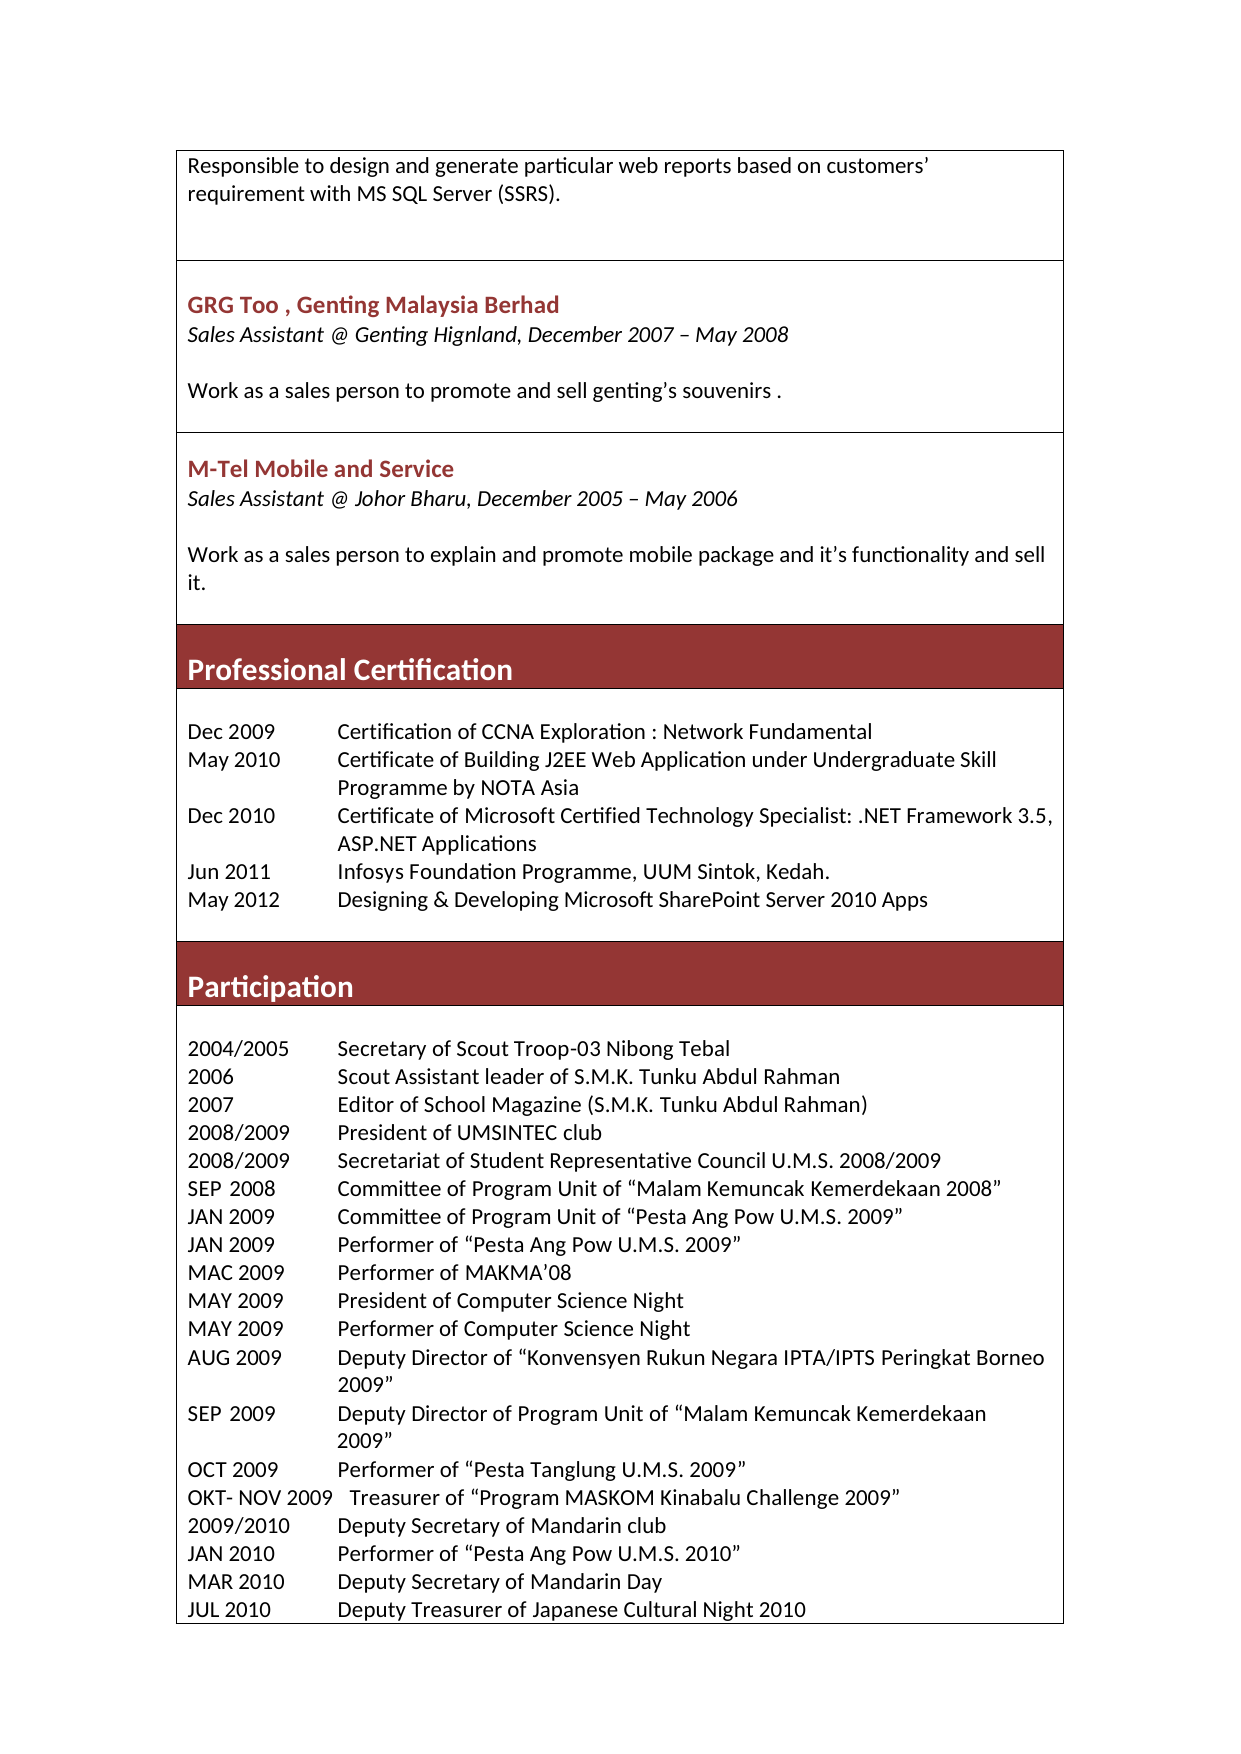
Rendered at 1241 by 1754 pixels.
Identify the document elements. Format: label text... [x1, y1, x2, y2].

table_cell Professional Certification [177, 625, 1063, 688]
table_cell Participation [177, 942, 1063, 1005]
table_cell GRG Too , Genting Malaysia Berhad Sales Assistant @ Genting Hignland, December 2007 – May 2008 Work as a sales person to promote and sell genting’s souvenirs . [177, 261, 1063, 432]
table_cell M-Tel Mobile and Service Sales Assistant @ Johor Bharu, December 2005 – May 2006 Work as a sales person to explain and promote mobile package and it’s functionality and sell it. [177, 433, 1063, 624]
table_cell Dec 2009 Certification of CCNA Exploration : Network Fundamental May 2010 Certificate of Building J2EE Web Application under Undergraduate Skill Programme by NOTA Asia Dec 2010 Certificate of Microsoft Certified Technology Specialist: .NET Framework 3.5, ASP.NET Applications Jun 2011 Infosys Foundation Programme, UUM Sintok, Kedah. May 2012 Designing & Developing Microsoft SharePoint Server 2010 Apps [177, 689, 1063, 941]
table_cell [177, 1006, 1063, 1623]
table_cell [177, 151, 1063, 260]
